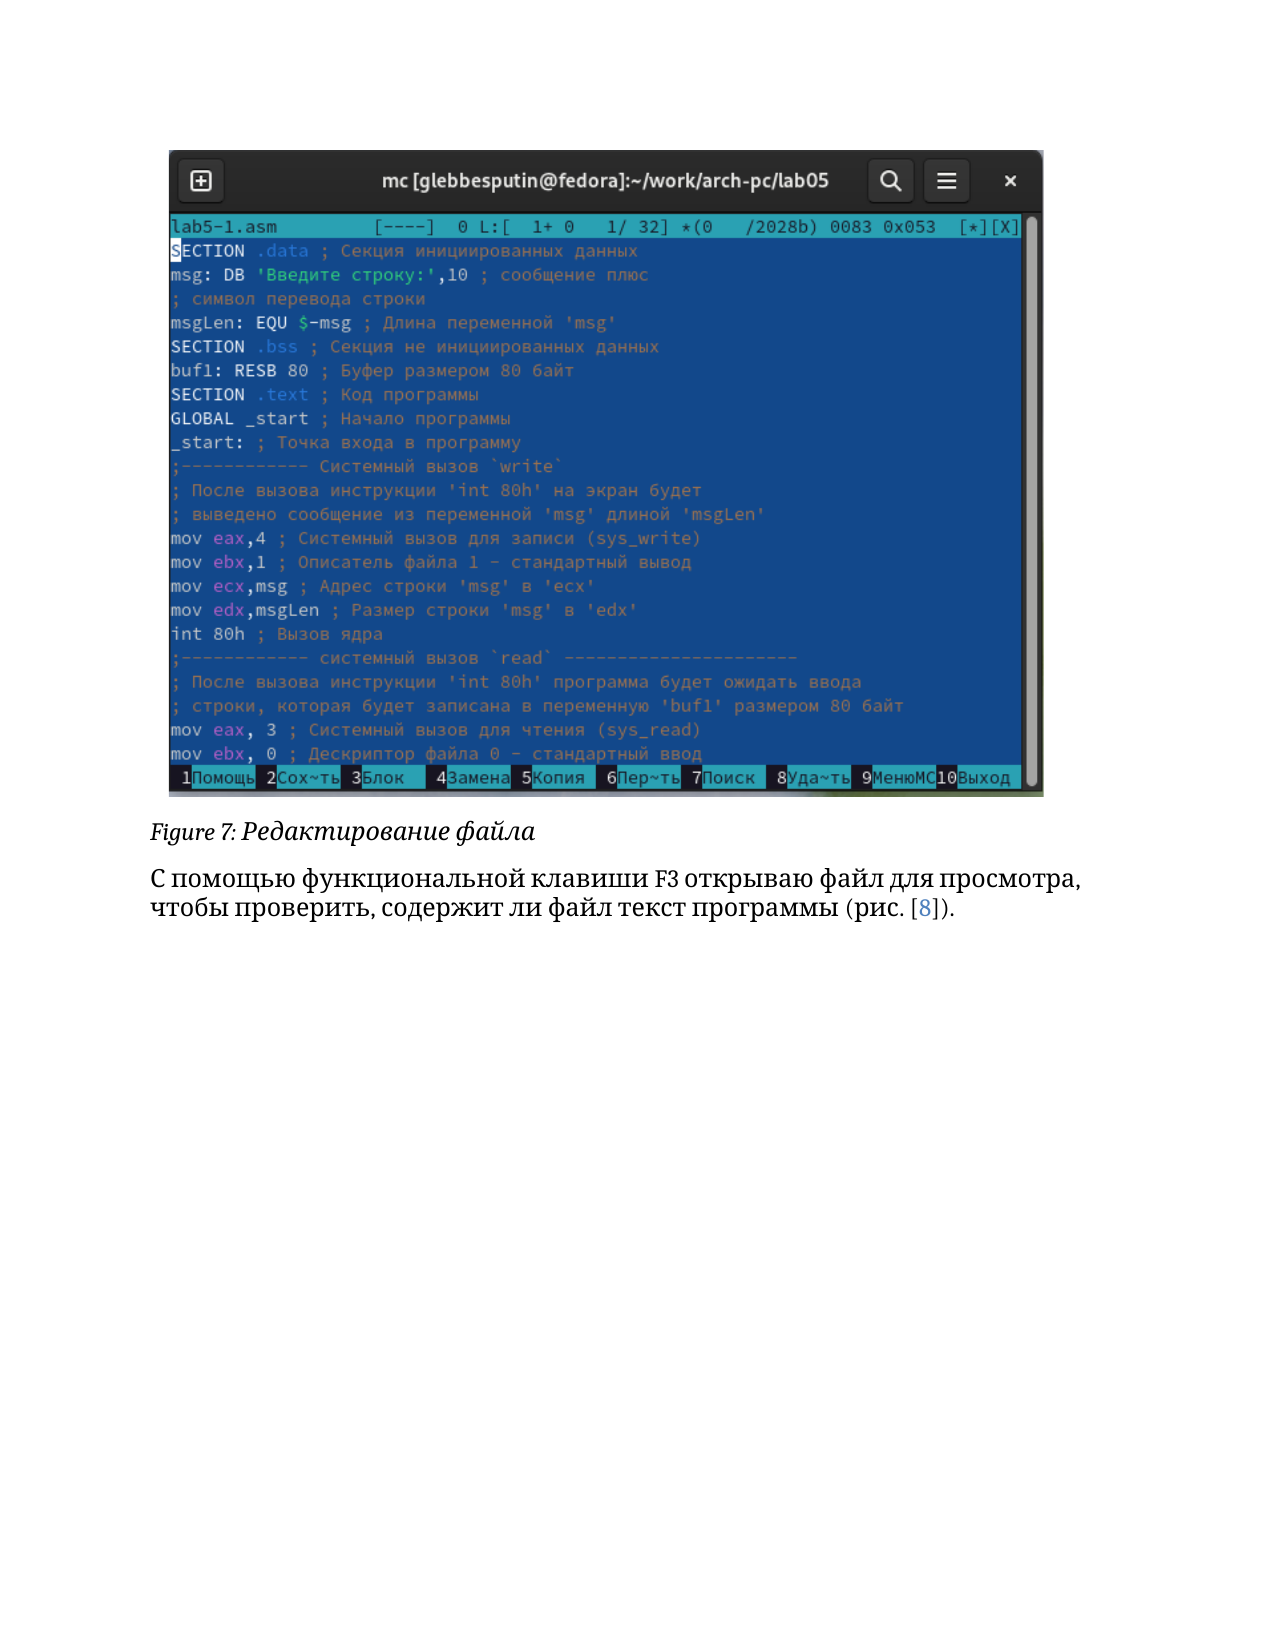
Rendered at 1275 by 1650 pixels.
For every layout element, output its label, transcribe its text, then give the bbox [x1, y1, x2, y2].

text Figure 7: Редактирование файла [150, 817, 1125, 846]
text С помощью функциональной клавиши F3 открываю файл для просмотра, чтобы проверить, содержит ли файл текст программы (рис. [8]). [150, 865, 1125, 922]
picture [168, 150, 1044, 797]
